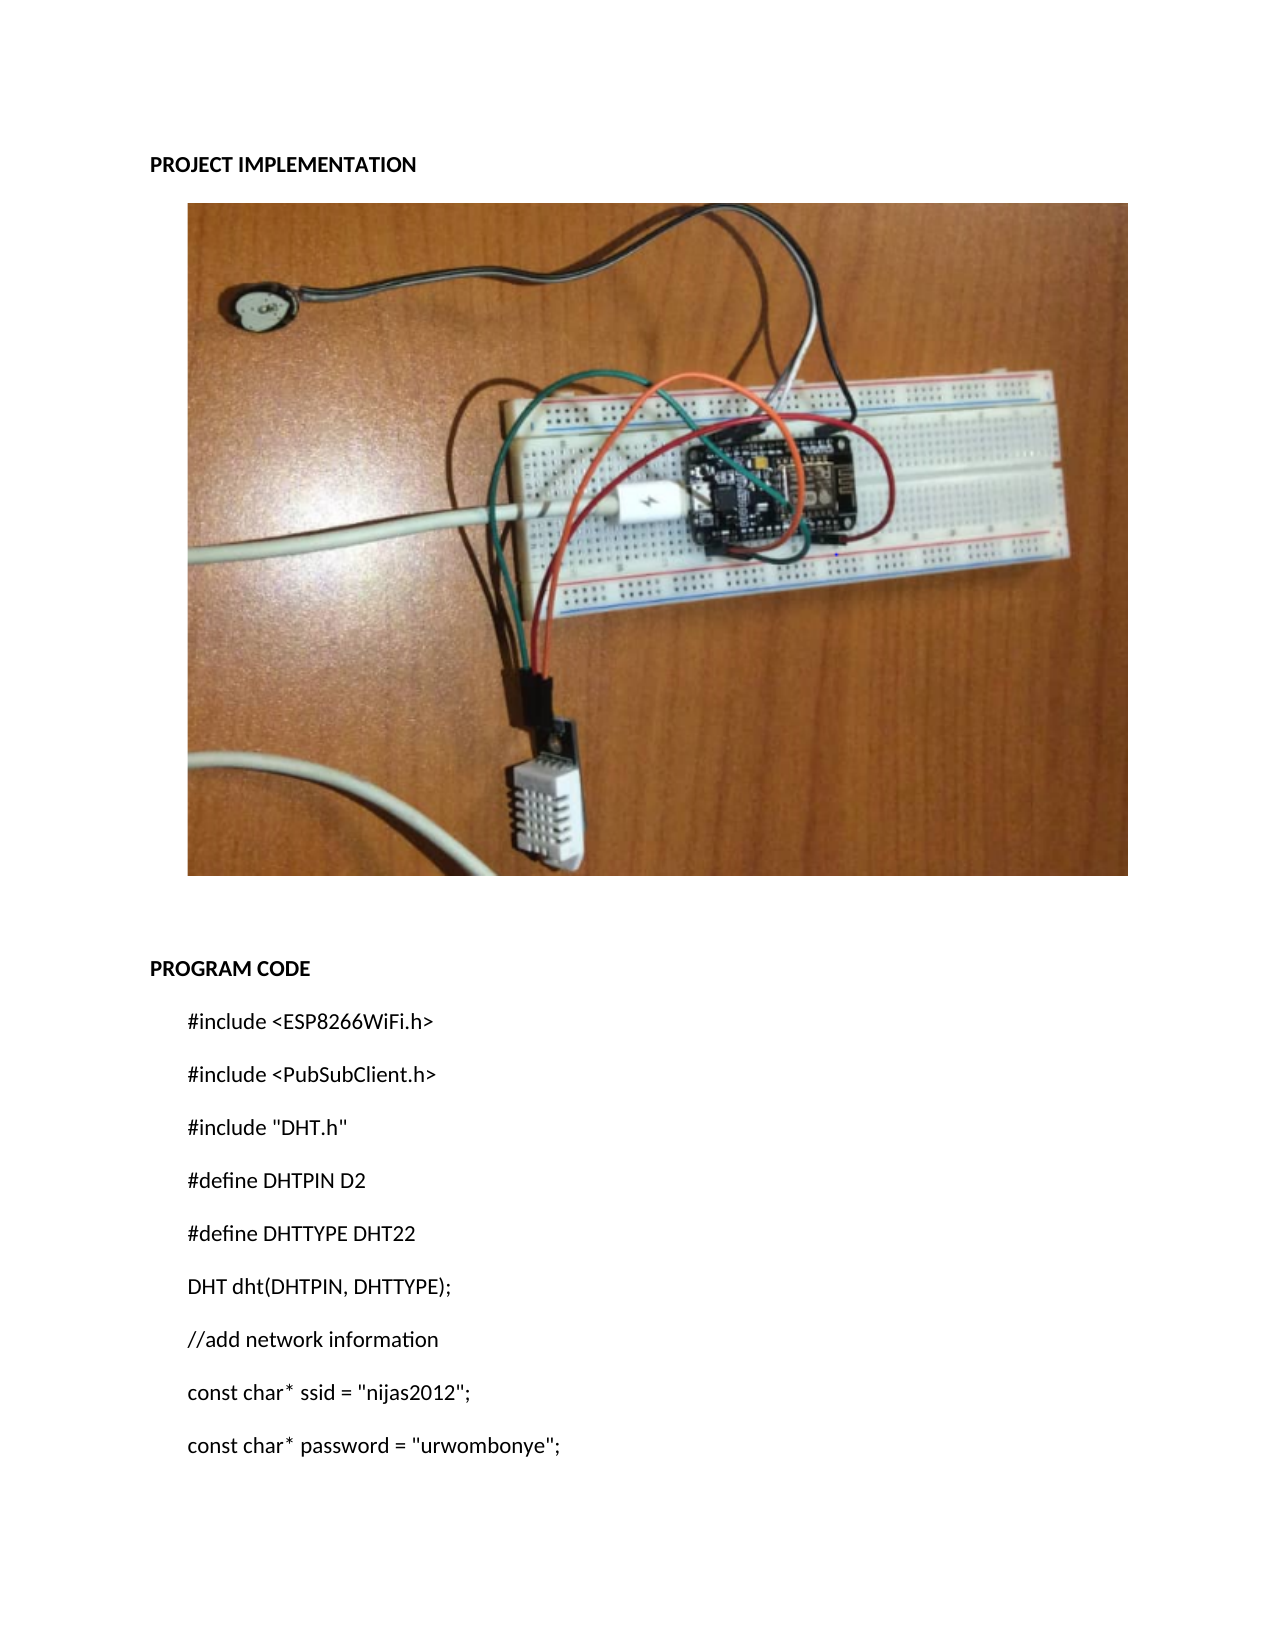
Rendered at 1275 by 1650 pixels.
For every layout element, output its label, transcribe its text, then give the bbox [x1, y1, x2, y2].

text #define DHTPIN D2 [187, 1166, 1125, 1194]
picture [187, 203, 1128, 876]
text #define DHTTYPE DHT22 [187, 1219, 1125, 1247]
text PROJECT IMPLEMENTATION [150, 150, 1125, 178]
text PROGRAM CODE [150, 954, 1125, 982]
text #include <ESP8266WiFi.h> [187, 1007, 1125, 1035]
text //add network information [187, 1325, 1125, 1353]
text DHT dht(DHTPIN, DHTTYPE); [187, 1272, 1125, 1300]
text const char* ssid = "nijas2012"; [187, 1378, 1125, 1406]
text const char* password = "urwombonye"; [187, 1431, 1125, 1459]
text #include <PubSubClient.h> [187, 1060, 1125, 1088]
text #include "DHT.h" [187, 1113, 1125, 1141]
